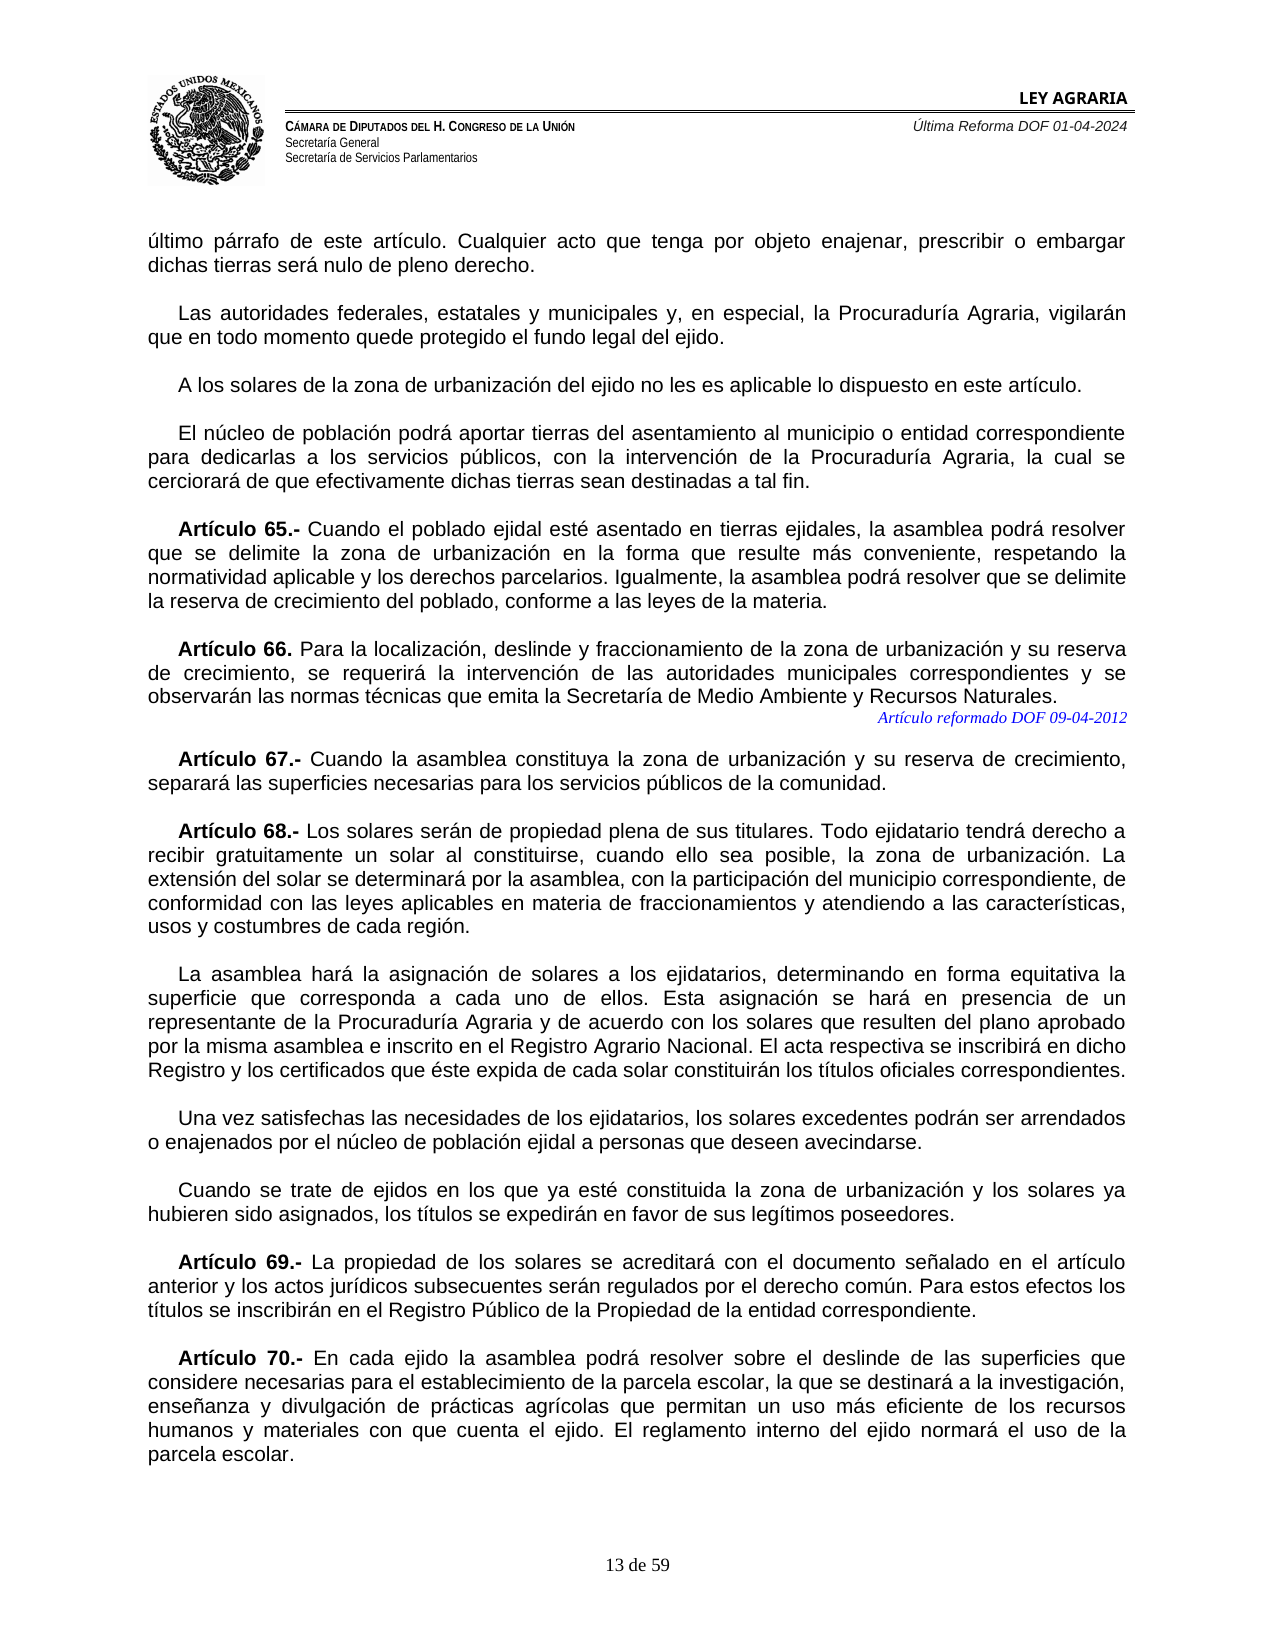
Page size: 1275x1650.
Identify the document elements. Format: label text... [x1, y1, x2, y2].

text Artículo 70.- En cada ejido la asamblea podrá resolver sobre el deslinde de las superficies que considere necesarias para el establecimiento de la parcela escolar, la que se destinará a la investigación, enseñanza y divulgación de prácticas agrícolas que permitan un uso más eficiente de los recursos humanos y materiales con que cuenta el ejido. El reglamento interno del ejido normará el uso de la parcela escolar. [148, 1346, 1127, 1465]
text Artículo 66. Para la localización, deslinde y fraccionamiento de la zona de urbanización y su reserva de crecimiento, se requerirá la intervención de las autoridades municipales correspondientes y se observarán las normas técnicas que emita la Secretaría de Medio Ambiente y Recursos Naturales. [148, 636, 1127, 708]
text Artículo reformado DOF 09-04-2012 [148, 708, 1127, 727]
text La asamblea hará la asignación de solares a los ejidatarios, determinando en forma equitativa la superficie que corresponda a cada uno de ellos. Esta asignación se hará en presencia de un representante de la Procuraduría Agraria y de acuerdo con los solares que resulten del plano aprobado por la misma asamblea e inscrito en el Registro Agrario Nacional. El acta respectiva se inscribirá en dicho Registro y los certificados que éste expida de cada solar constituirán los títulos oficiales correspondientes. [148, 962, 1127, 1082]
text Las autoridades federales, estatales y municipales y, en especial, la Procuraduría Agraria, vigilarán que en todo momento quede protegido el fundo legal del ejido. [148, 301, 1127, 349]
text El núcleo de población podrá aportar tierras del asentamiento al municipio o entidad correspondiente para dedicarlas a los servicios públicos, con la intervención de la Procuraduría Agraria, la cual se cerciorará de que efectivamente dichas tierras sean destinadas a tal fin. [148, 421, 1127, 493]
text Artículo 69.- La propiedad de los solares se acreditará con el documento señalado en el artículo anterior y los actos jurídicos subsecuentes serán regulados por el derecho común. Para estos efectos los títulos se inscribirán en el Registro Público de la Propiedad de la entidad correspondiente. [148, 1250, 1127, 1322]
text Una vez satisfechas las necesidades de los ejidatarios, los solares excedentes podrán ser arrendados o enajenados por el núcleo de población ejidal a personas que deseen avecindarse. [148, 1106, 1127, 1154]
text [148, 229, 1127, 277]
text Artículo 67.- Cuando la asamblea constituya la zona de urbanización y su reserva de crecimiento, separará las superficies necesarias para los servicios públicos de la comunidad. [148, 747, 1127, 794]
text Artículo 68.- Los solares serán de propiedad plena de sus titulares. Todo ejidatario tendrá derecho a recibir gratuitamente un solar al constituirse, cuando ello sea posible, la zona de urbanización. La extensión del solar se determinará por la asamblea, con la participación del municipio correspondiente, de conformidad con las leyes aplicables en materia de fraccionamientos y atendiendo a las características, usos y costumbres de cada región. [148, 818, 1127, 938]
text Artículo 65.- Cuando el poblado ejidal esté asentado en tierras ejidales, la asamblea podrá resolver que se delimite la zona de urbanización en la forma que resulte más conveniente, respetando la normatividad aplicable y los derechos parcelarios. Igualmente, la asamblea podrá resolver que se delimite la reserva de crecimiento del poblado, conforme a las leyes de la materia. [148, 517, 1127, 612]
list A los solares de la zona de urbanización del ejido no les es aplicable lo dispuesto en este artículo. [148, 373, 1127, 397]
text Cuando se trate de ejidos en los que ya esté constituida la zona de urbanización y los solares ya hubieren sido asignados, los títulos se expedirán en favor de sus legítimos poseedores. [148, 1178, 1127, 1226]
